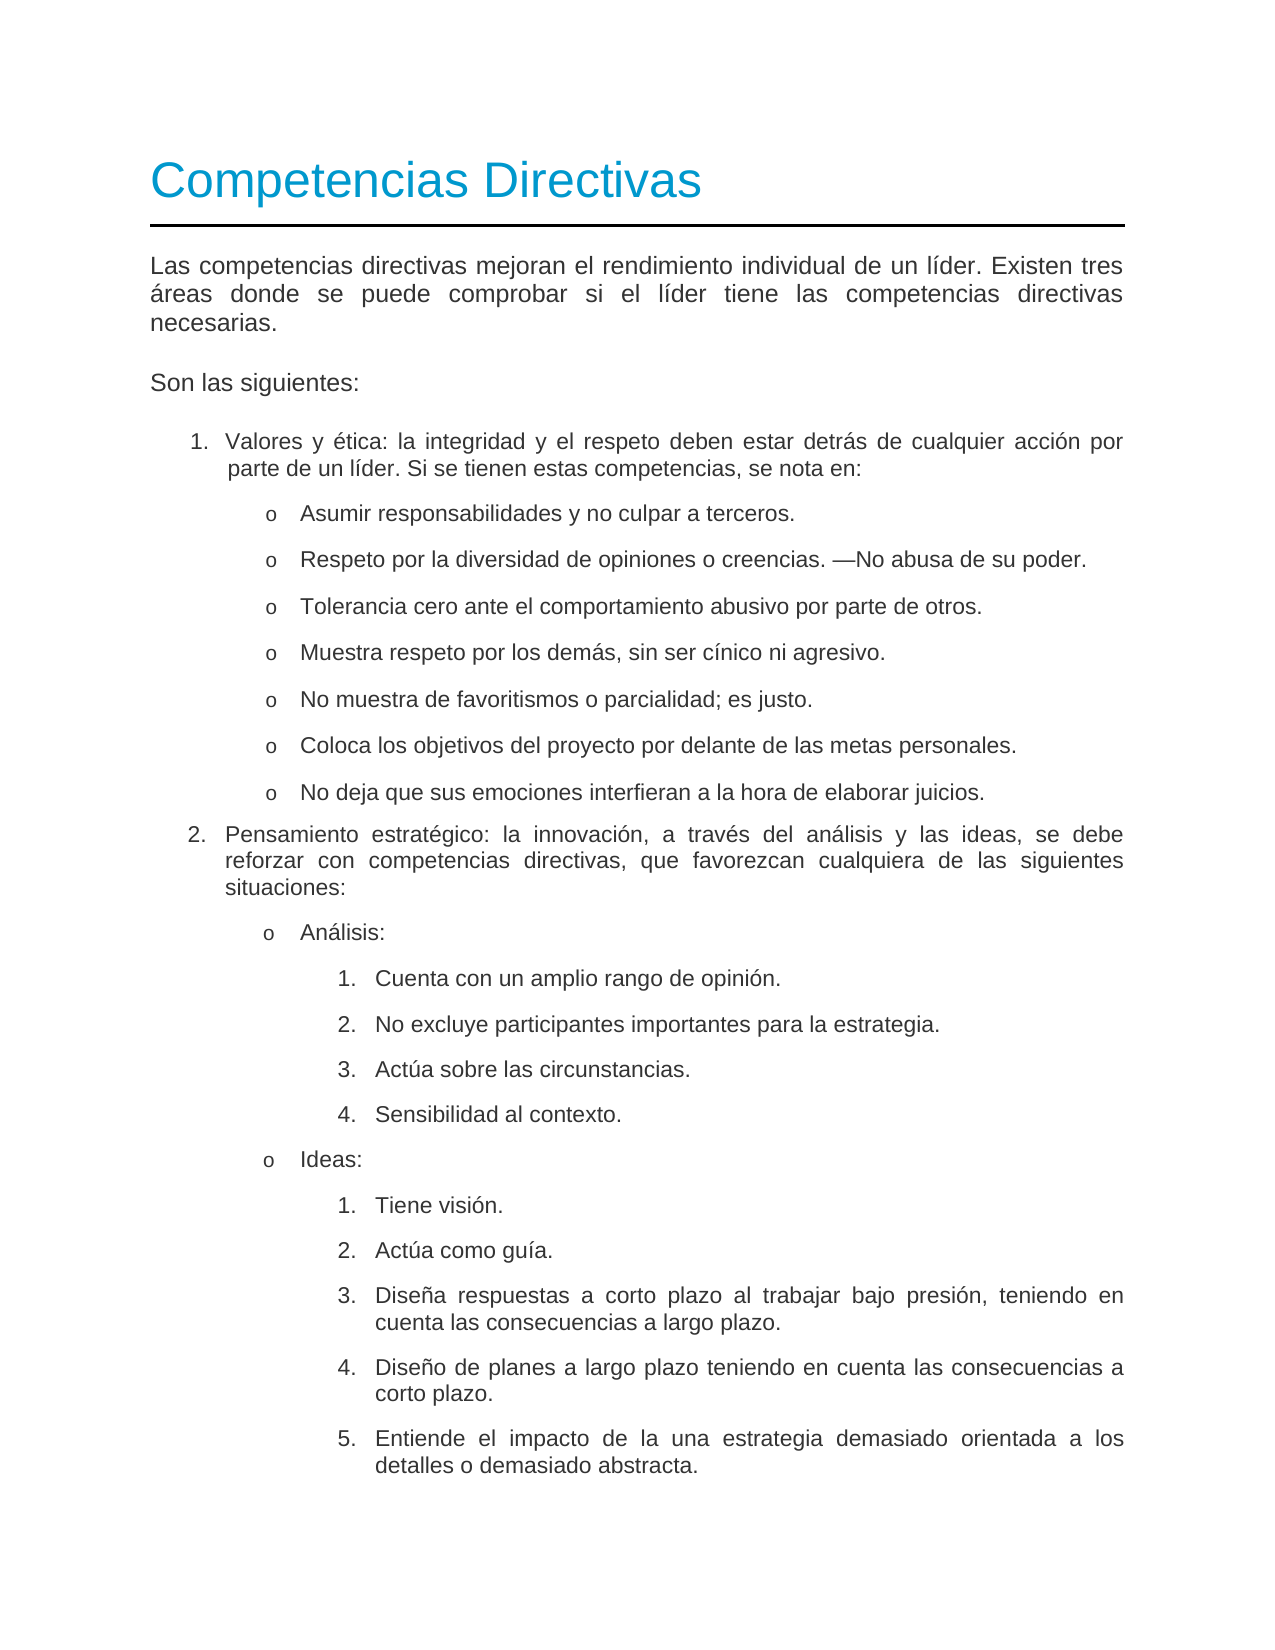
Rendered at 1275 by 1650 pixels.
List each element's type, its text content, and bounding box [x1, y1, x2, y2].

list Entiende el impacto de la una estrategia demasiado orientada a los detalles o demasiado abstracta. [337, 1425, 1125, 1478]
list Análisis: [262, 919, 1125, 947]
list Muestra respeto por los demás, sin ser cínico ni agresivo. [265, 639, 1125, 667]
list Ideas: [262, 1146, 1125, 1173]
list Respeto por la diversidad de opiniones o creencias. —No abusa de su poder. [265, 546, 1125, 574]
list Diseña respuestas a corto plazo al trabajar bajo presión, teniendo en cuenta las consecuencias a largo plazo. [337, 1282, 1125, 1335]
list No excluye participantes importantes para la estrategia. [337, 1011, 1125, 1037]
list Cuenta con un amplio rango de opinión. [337, 965, 1125, 992]
list Diseño de planes a largo plazo teniendo en cuenta las consecuencias a corto plazo. [337, 1354, 1125, 1407]
list Tiene visión. [337, 1192, 1125, 1219]
list Tolerancia cero ante el comportamiento abusivo por parte de otros. [265, 593, 1125, 620]
text Son las siguientes: [150, 368, 1125, 397]
list Asumir responsabilidades y no culpar a terceros. [265, 500, 1125, 527]
list Actúa como guía. [337, 1237, 1125, 1264]
list No muestra de favoritismos o parcialidad; es justo. [265, 686, 1125, 713]
list Actúa sobre las circunstancias. [337, 1056, 1125, 1082]
list Pensamiento estratégico: la innovación, a través del análisis y las ideas, se debe reforzar con competencias directivas, que favorezcan cualquiera de las siguientes situaciones: [187, 821, 1125, 900]
list Coloca los objetivos del proyecto por delante de las metas personales. [265, 732, 1125, 760]
list No deja que sus emociones interfieran a la hora de elaborar juicios. [265, 778, 1125, 806]
text Las competencias directivas mejoran el rendimiento individual de un líder. Existen tres áreas donde se puede comprobar si el líder tiene las competencias directivas necesarias. [150, 251, 1125, 337]
text Competencias Directivas [150, 150, 1125, 224]
list Sensibilidad al contexto. [337, 1101, 1125, 1127]
list Valores y ética: la integridad y el respeto deben estar detrás de cualquier acción por parte de un líder. Si se tienen estas competencias, se nota en: [190, 428, 1125, 481]
